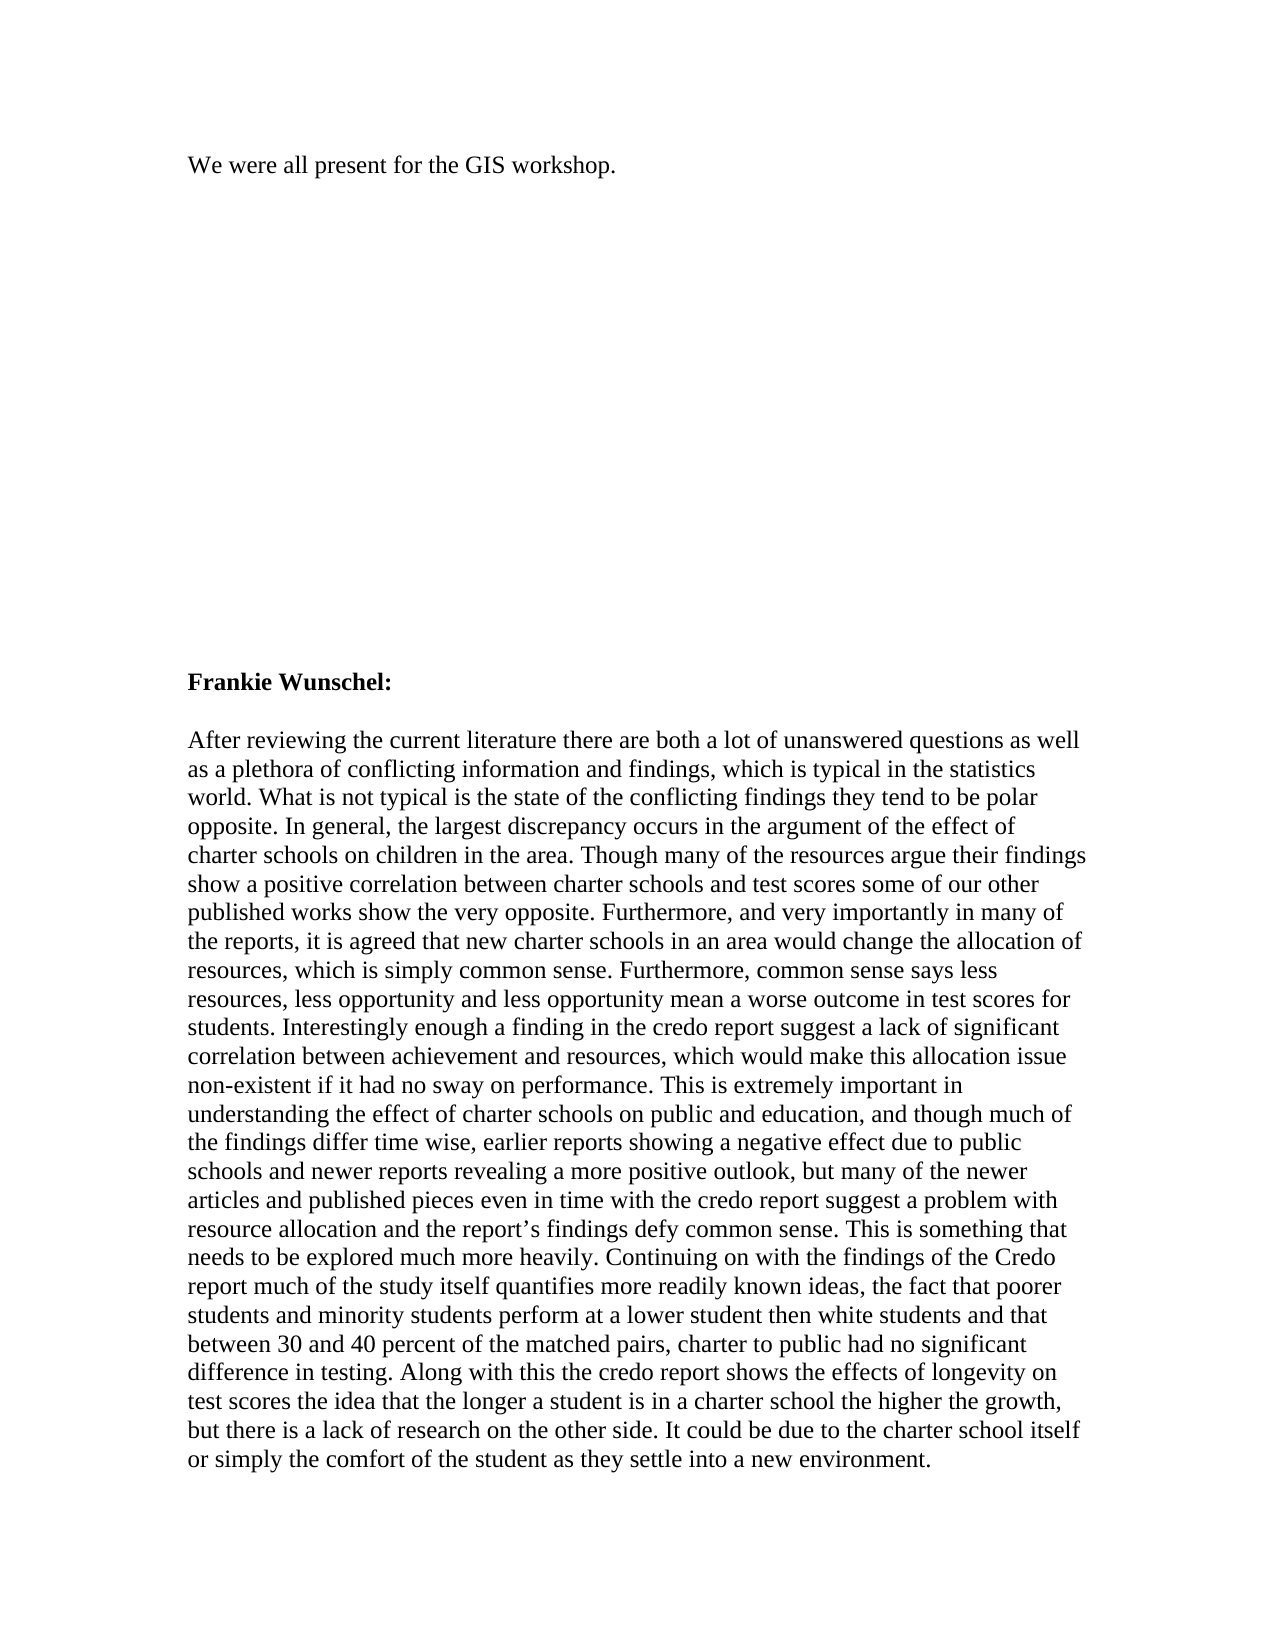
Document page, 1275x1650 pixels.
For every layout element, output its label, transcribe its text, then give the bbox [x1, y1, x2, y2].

text After reviewing the current literature there are both a lot of unanswered questions as well as a plethora of conflicting information and findings, which is typical in the statistics world. What is not typical is the state of the conflicting findings they tend to be polar opposite. In general, the largest discrepancy occurs in the argument of the effect of charter schools on children in the area. Though many of the resources argue their findings show a positive correlation between charter schools and test scores some of our other published works show the very opposite. Furthermore, and very importantly in many of the reports, it is agreed that new charter schools in an area would change the allocation of resources, which is simply common sense. Furthermore, common sense says less resources, less opportunity and less opportunity mean a worse outcome in test scores for students. Interestingly enough a finding in the credo report suggest a lack of significant correlation between achievement and resources, which would make this allocation issue non-existent if it had no sway on performance. This is extremely important in understanding the effect of charter schools on public and education, and though much of the findings differ time wise, earlier reports showing a negative effect due to public schools and newer reports revealing a more positive outlook, but many of the newer articles and published pieces even in time with the credo report suggest a problem with resource allocation and the report’s findings defy common sense. This is something that needs to be explored much more heavily. Continuing on with the findings of the Credo report much of the study itself quantifies more readily known ideas, the fact that poorer students and minority students perform at a lower student then white students and that between 30 and 40 percent of the matched pairs, charter to public had no significant difference in testing. Along with this the credo report shows the effects of longevity on test scores the idea that the longer a student is in a charter school the higher the growth, but there is a lack of research on the other side. It could be due to the charter school itself or simply the comfort of the student as they settle into a new environment. [187, 725, 1087, 1472]
text Frankie Wunschel: [187, 667, 1087, 696]
text We were all present for the GIS workshop. [187, 150, 1087, 179]
